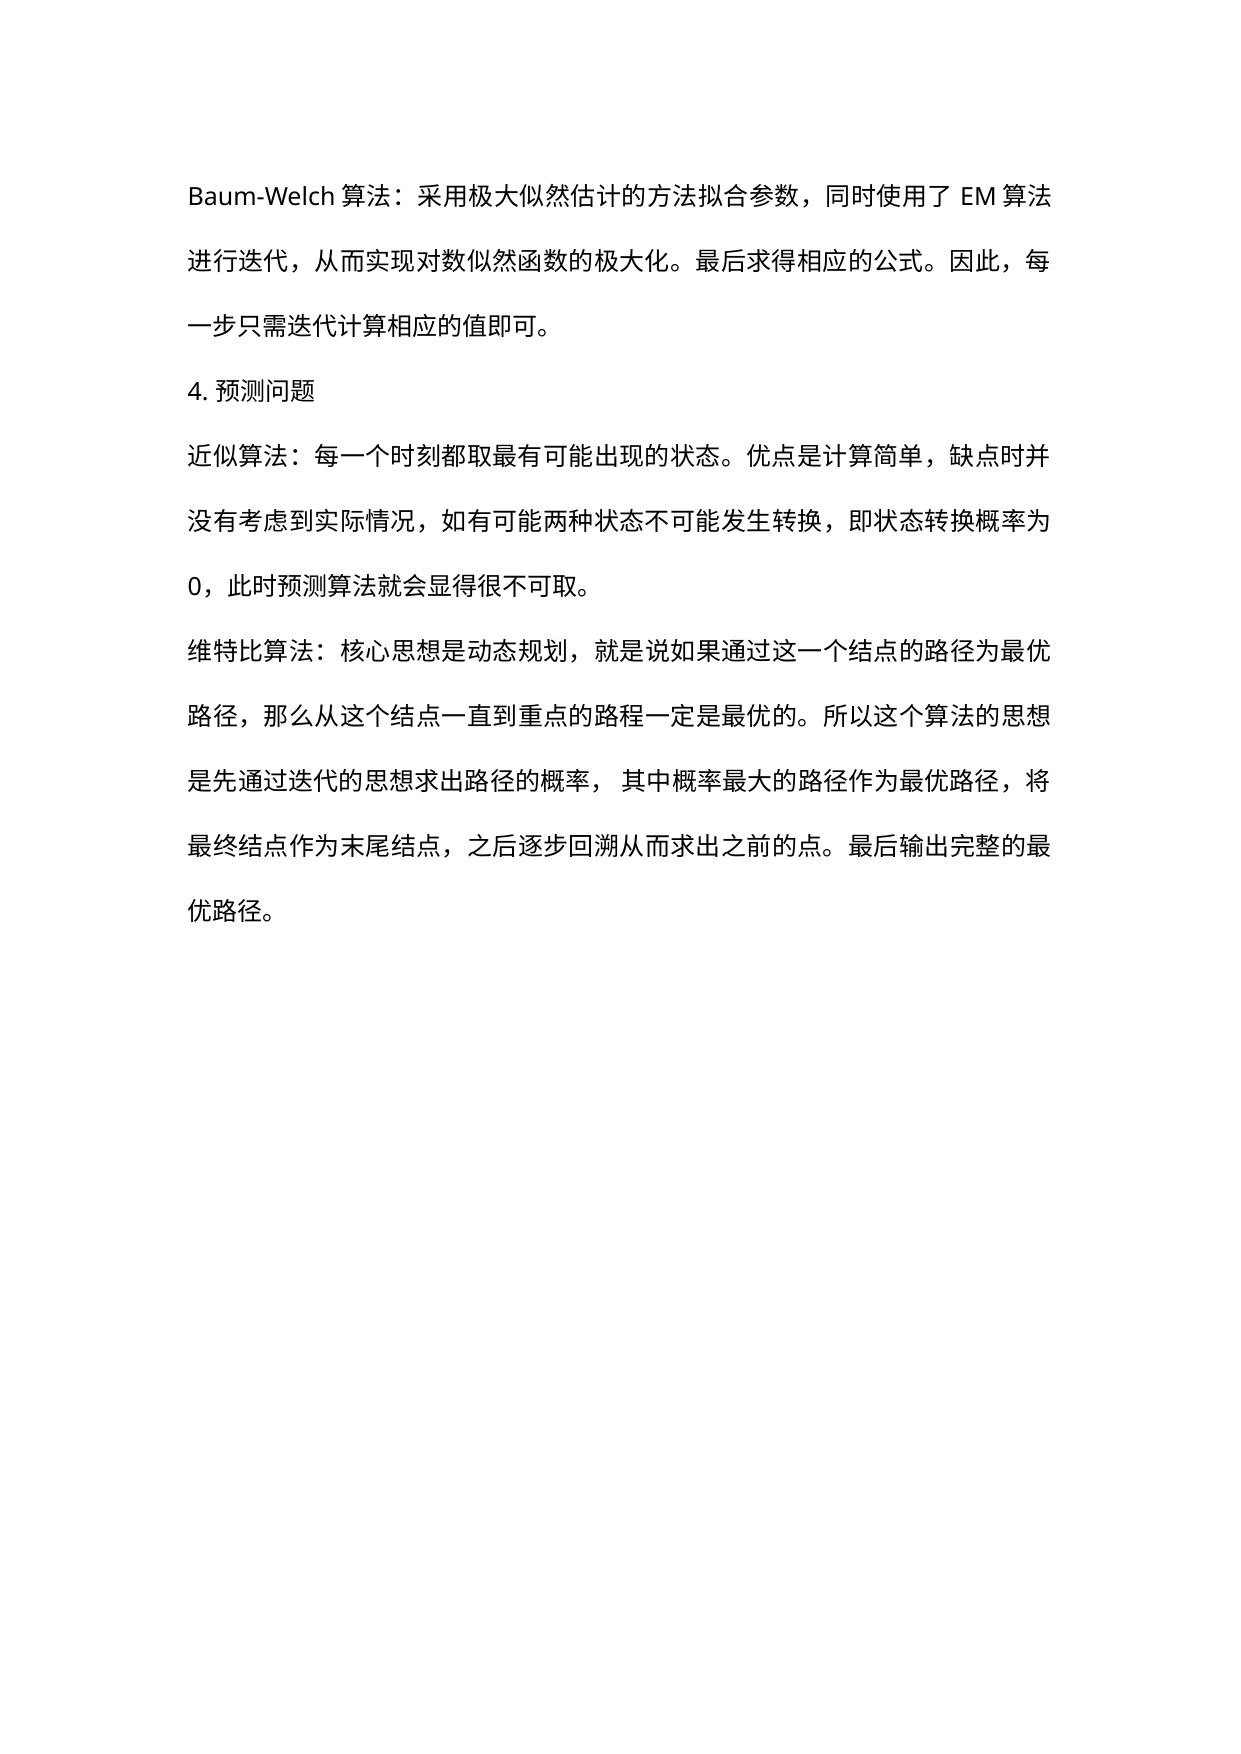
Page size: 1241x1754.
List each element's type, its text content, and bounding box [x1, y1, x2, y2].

list 预测问题 [187, 357, 1053, 422]
list Baum-Welch算法：采用极大似然估计的方法拟合参数，同时使用了EM算法进行迭代，从而实现对数似然函数的极大化。最后求得相应的公式。因此，每一步只需迭代计算相应的值即可。 [187, 162, 1053, 357]
list 维特比算法：核心思想是动态规划，就是说如果通过这一个结点的路径为最优路径，那么从这个结点一直到重点的路程一定是最优的。所以这个算法的思想是先通过迭代的思想求出路径的概率， 其中概率最大的路径作为最优路径，将最终结点作为末尾结点，之后逐步回溯从而求出之前的点。最后输出完整的最优路径。 [187, 617, 1053, 942]
list 近似算法：每一个时刻都取最有可能出现的状态。优点是计算简单，缺点时并没有考虑到实际情况，如有可能两种状态不可能发生转换，即状态转换概率为0，此时预测算法就会显得很不可取。 [187, 422, 1053, 617]
